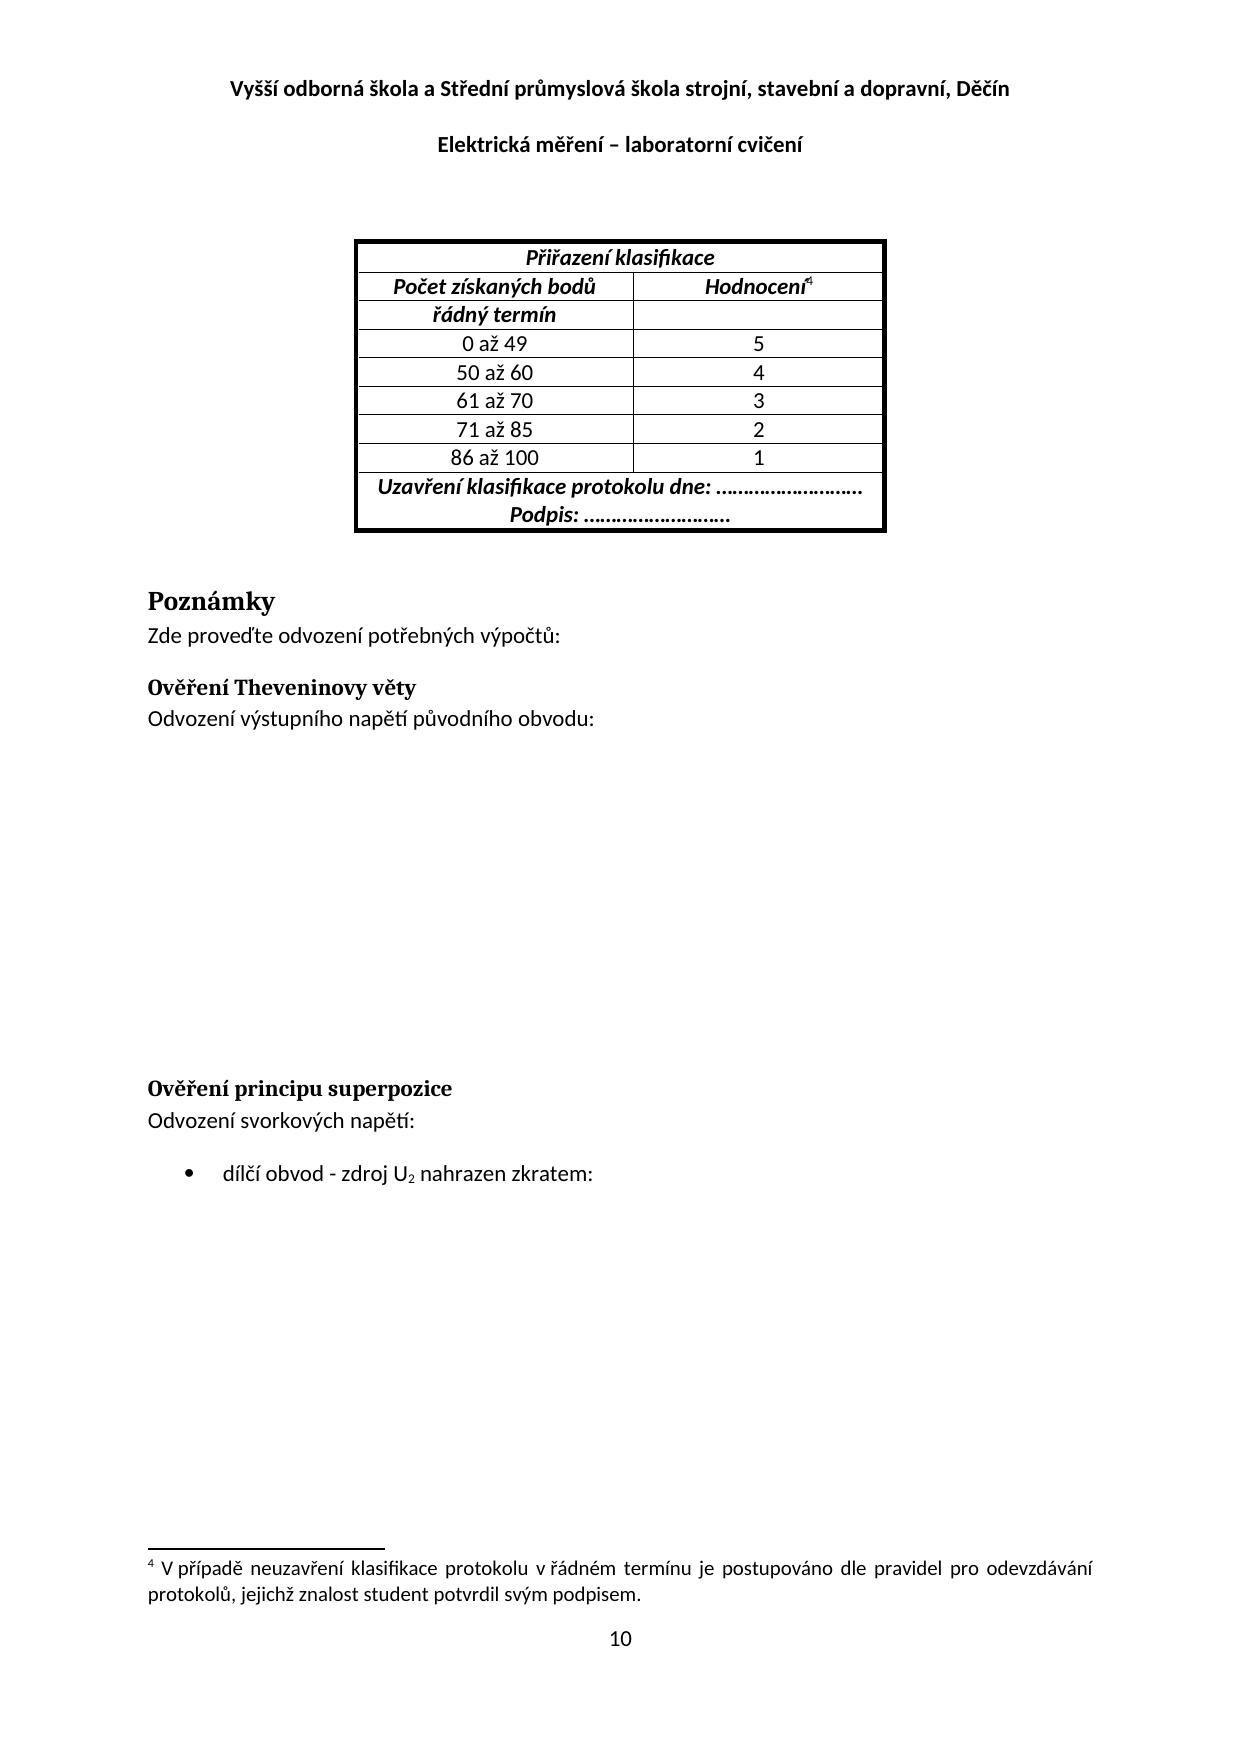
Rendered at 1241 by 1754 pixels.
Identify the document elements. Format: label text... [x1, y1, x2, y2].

table_cell řádný termín [358, 301, 633, 329]
list dílčí obvod - zdroj U2 nahrazen zkratem: [185, 1159, 1093, 1187]
table_cell 4 [634, 358, 882, 386]
table_cell 0 až 49 [358, 330, 633, 357]
text Zde proveďte odvození potřebných výpočtů: [148, 621, 1093, 649]
table_cell 86 až 100 [358, 444, 633, 471]
table_cell Počet získaných bodů [358, 273, 633, 300]
table_cell 2 [634, 415, 882, 443]
text Odvození výstupního napětí původního obvodu: [148, 704, 1093, 733]
subtitle Ověření principu superpozice [148, 1076, 1093, 1102]
subtitle Poznámky [148, 586, 1093, 617]
table_cell Uzavření klasifikace protokolu dne: ……………………… Podpis: ……………………… [358, 473, 882, 528]
table_cell [634, 301, 882, 329]
table_cell 3 [634, 387, 882, 414]
table_cell 50 až 60 [358, 358, 633, 386]
table_cell 61 až 70 [358, 387, 633, 414]
table_header Přiřazení klasifikace [358, 244, 882, 272]
table_cell 1 [634, 444, 882, 471]
subtitle Ověření Theveninovy věty [148, 674, 1093, 701]
table_cell 71 až 85 [358, 415, 633, 443]
table_cell 5 [634, 330, 882, 357]
table_cell Hodnocení [634, 273, 882, 300]
text Odvození svorkových napětí: [148, 1106, 1093, 1134]
